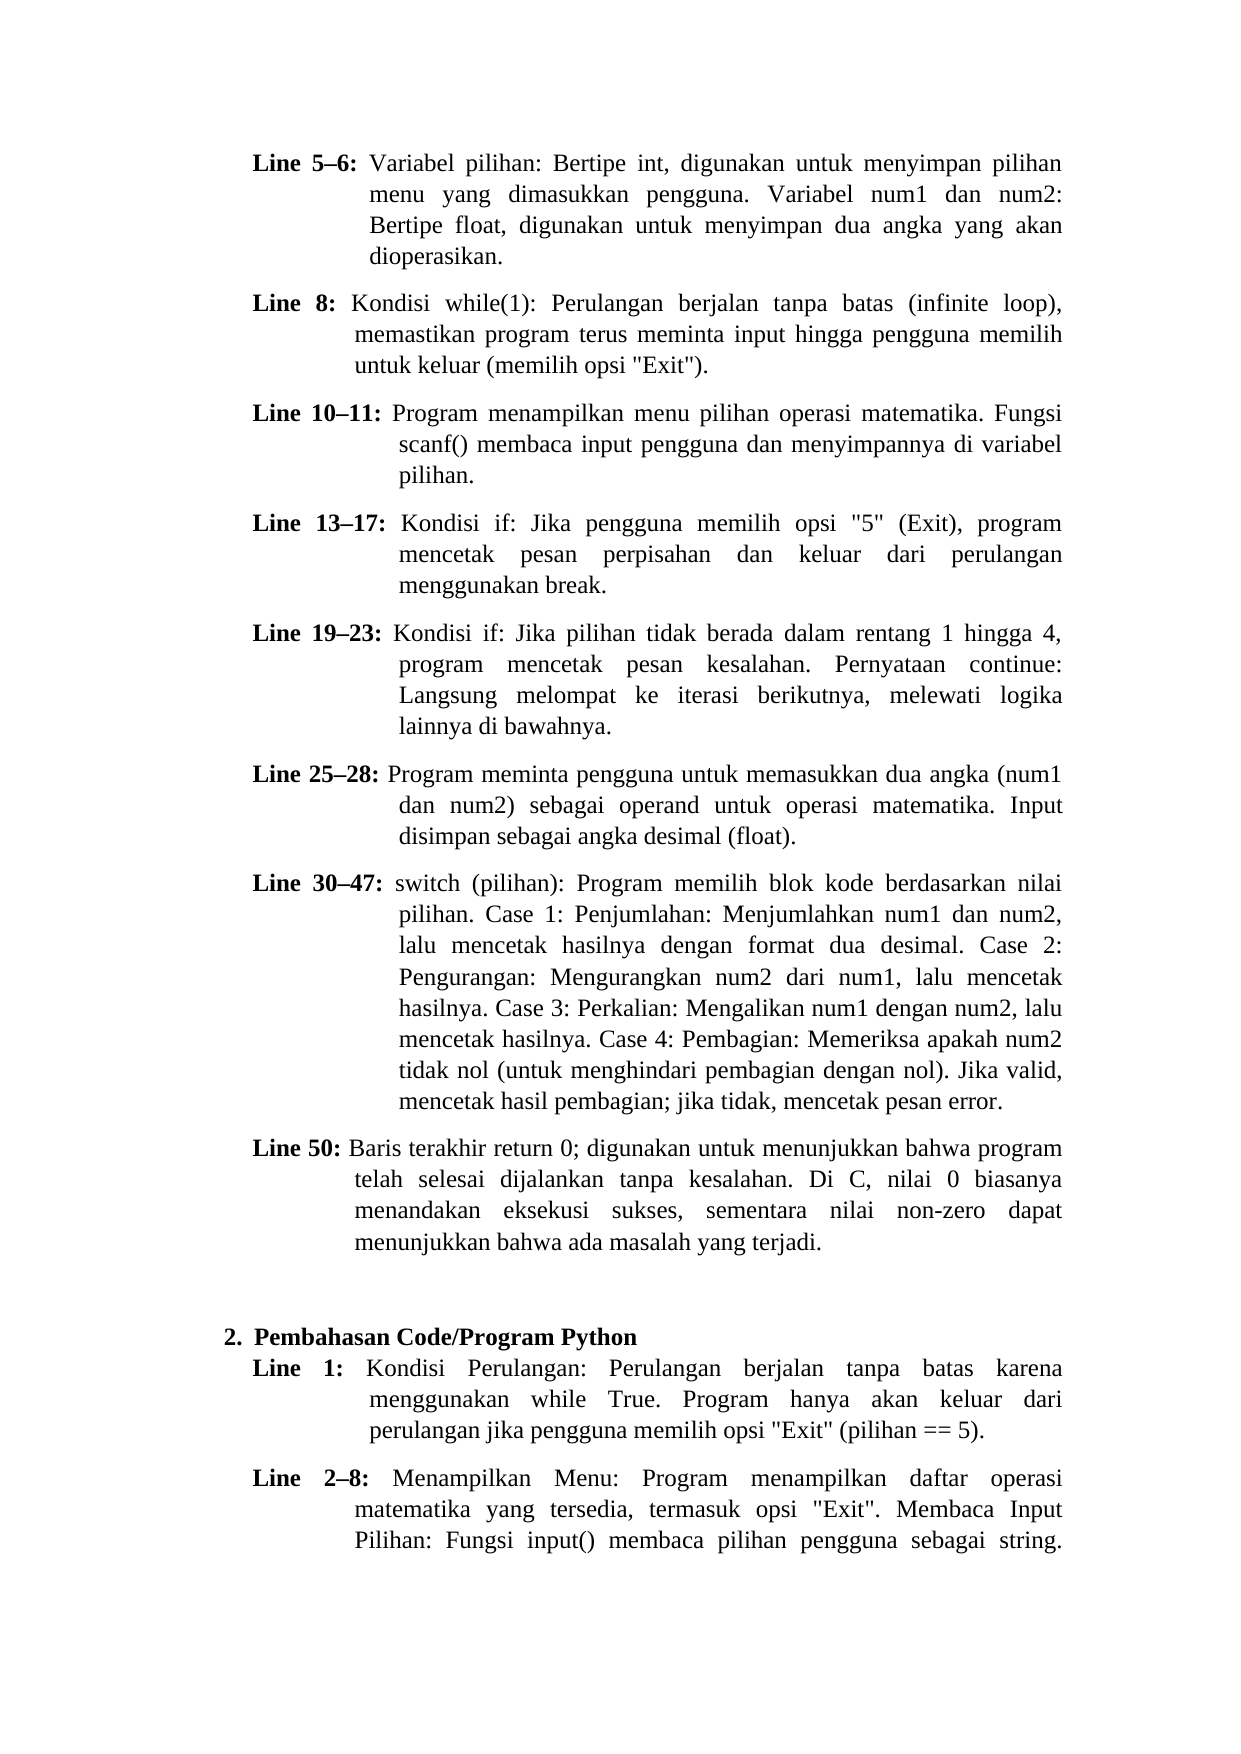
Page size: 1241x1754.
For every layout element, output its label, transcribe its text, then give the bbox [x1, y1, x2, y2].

text Line 8: Kondisi while(1): Perulangan berjalan tanpa batas (infinite loop), memastikan program terus meminta input hingga pengguna memilih untuk keluar (memilih opsi "Exit"). [252, 288, 1063, 379]
text Line 19–23: Kondisi if: Jika pilihan tidak berada dalam rentang 1 hingga 4, program mencetak pesan kesalahan. Pernyataan continue: Langsung melompat ke iterasi berikutnya, melewati logika lainnya di bawahnya. [252, 618, 1063, 740]
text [252, 1463, 1063, 1554]
subtitle Pembahasan Code/Program Python [242, 1322, 1063, 1351]
text Line 25–28: Program meminta pengguna untuk memasukkan dua angka (num1 dan num2) sebagai operand untuk operasi matematika. Input disimpan sebagai angka desimal (float). [252, 759, 1063, 849]
text Line 5–6: Variabel pilihan: Bertipe int, digunakan untuk menyimpan pilihan menu yang dimasukkan pengguna. Variabel num1 dan num2: Bertipe float, digunakan untuk menyimpan dua angka yang akan dioperasikan. [252, 148, 1063, 269]
text Line 10–11: Program menampilkan menu pilihan operasi matematika. Fungsi scanf() membaca input pengguna dan menyimpannya di variabel pilihan. [252, 398, 1063, 489]
text Line 13–17: Kondisi if: Jika pengguna memilih opsi "5" (Exit), program mencetak pesan perpisahan dan keluar dari perulangan menggunakan break. [252, 508, 1063, 599]
text Line 50: Baris terakhir return 0; digunakan untuk menunjukkan bahwa program telah selesai dijalankan tanpa kesalahan. Di C, nilai 0 biasanya menandakan eksekusi sukses, sementara nilai non-zero dapat menunjukkan bahwa ada masalah yang terjadi. [252, 1133, 1063, 1255]
text Line 1: Kondisi Perulangan: Perulangan berjalan tanpa batas karena menggunakan while True. Program hanya akan keluar dari perulangan jika pengguna memilih opsi "Exit" (pilihan == 5). [252, 1353, 1063, 1444]
text Line 30–47: switch (pilihan): Program memilih blok kode berdasarkan nilai pilihan. Case 1: Penjumlahan: Menjumlahkan num1 dan num2, lalu mencetak hasilnya dengan format dua desimal. Case 2: Pengurangan: Mengurangkan num2 dari num1, lalu mencetak hasilnya. Case 3: Perkalian: Mengalikan num1 dengan num2, lalu mencetak hasilnya. Case 4: Pembagian: Memeriksa apakah num2 tidak nol (untuk menghindari pembagian dengan nol). Jika valid, mencetak hasil pembagian; jika tidak, mencetak pesan error. [252, 868, 1063, 1114]
